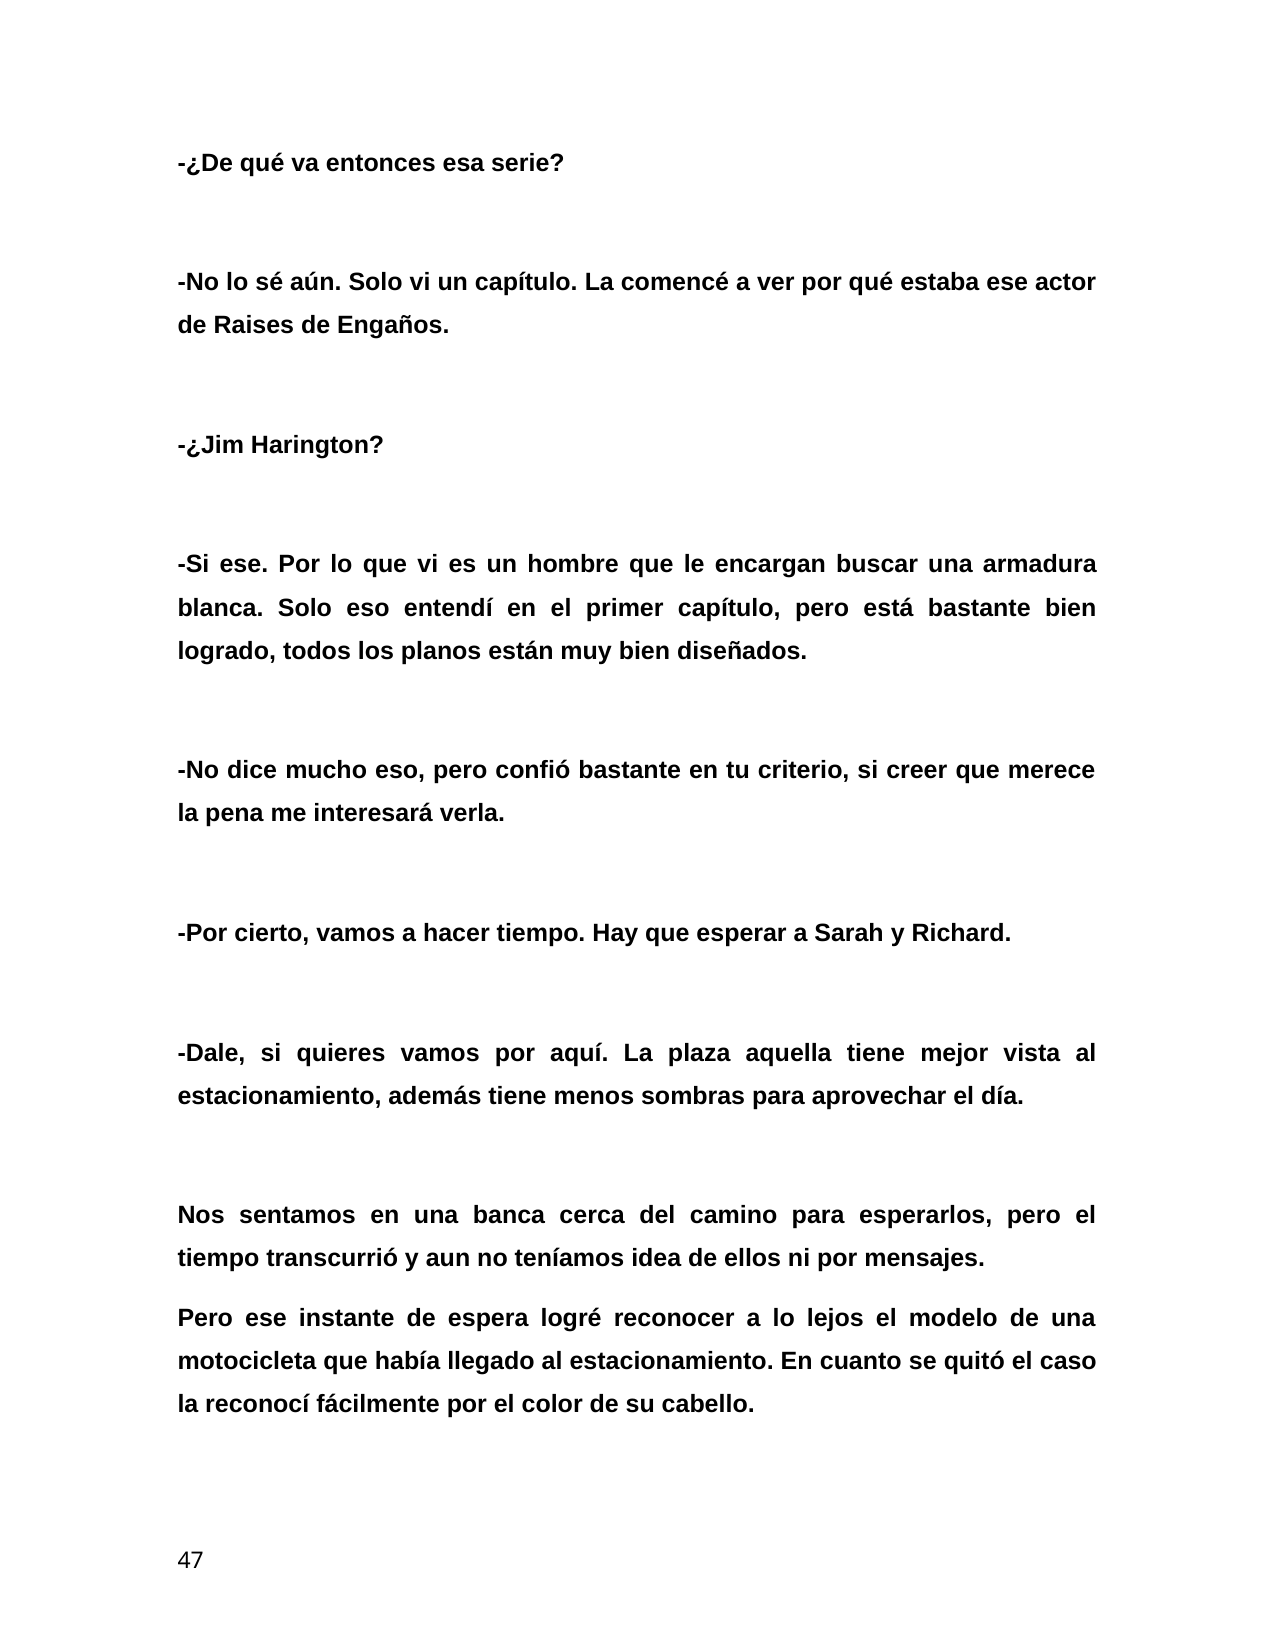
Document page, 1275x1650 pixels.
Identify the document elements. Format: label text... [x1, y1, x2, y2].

text -Por cierto, vamos a hacer tiempo. Hay que esperar a Sarah y Richard. [177, 918, 1098, 947]
text Nos sentamos en una banca cerca del camino para esperarlos, pero el tiempo transcurrió y aun no teníamos idea de ellos ni por mensajes. [177, 1200, 1098, 1272]
text -¿Jim Harington? [177, 430, 1098, 459]
text -No dice mucho eso, pero confió bastante en tu criterio, si creer que merece la pena me interesará verla. [177, 755, 1098, 827]
text -Dale, si quieres vamos por aquí. La plaza aquella tiene mejor vista al estacionamiento, además tiene menos sombras para aprovechar el día. [177, 1038, 1098, 1109]
text -¿De qué va entonces esa serie? [177, 148, 1098, 176]
text -Si ese. Por lo que vi es un hombre que le encargan buscar una armadura blanca. Solo eso entendí en el primer capítulo, pero está bastante bien logrado, todos los planos están muy bien diseñados. [177, 549, 1098, 664]
text Pero ese instante de espera logré reconocer a lo lejos el modelo de una motocicleta que había llegado al estacionamiento. En cuanto se quitó el caso la reconocí fácilmente por el color de su cabello. [177, 1303, 1098, 1418]
text -No lo sé aún. Solo vi un capítulo. La comencé a ver por qué estaba ese actor de Raises de Engaños. [177, 267, 1098, 339]
